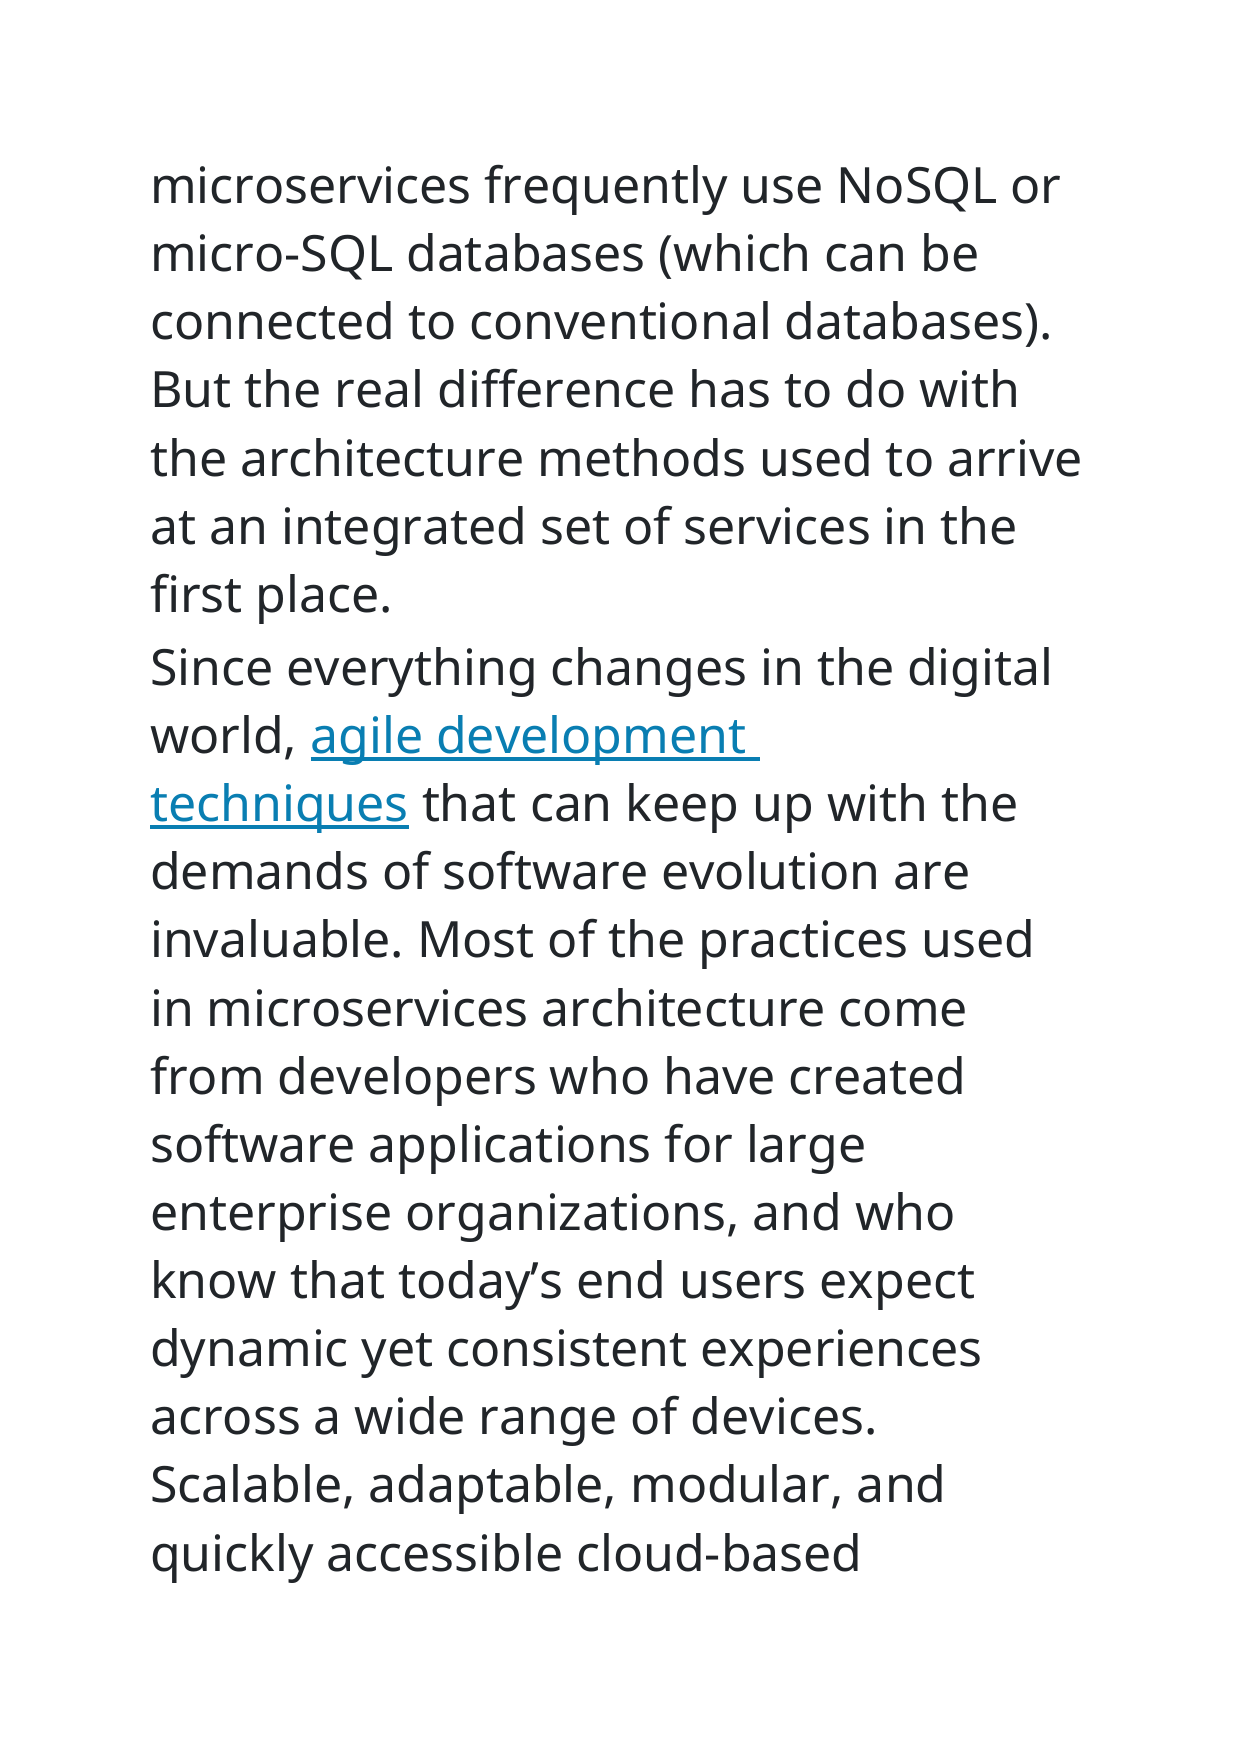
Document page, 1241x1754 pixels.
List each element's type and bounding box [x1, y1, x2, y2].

text [150, 632, 1090, 1586]
text [150, 150, 1090, 627]
